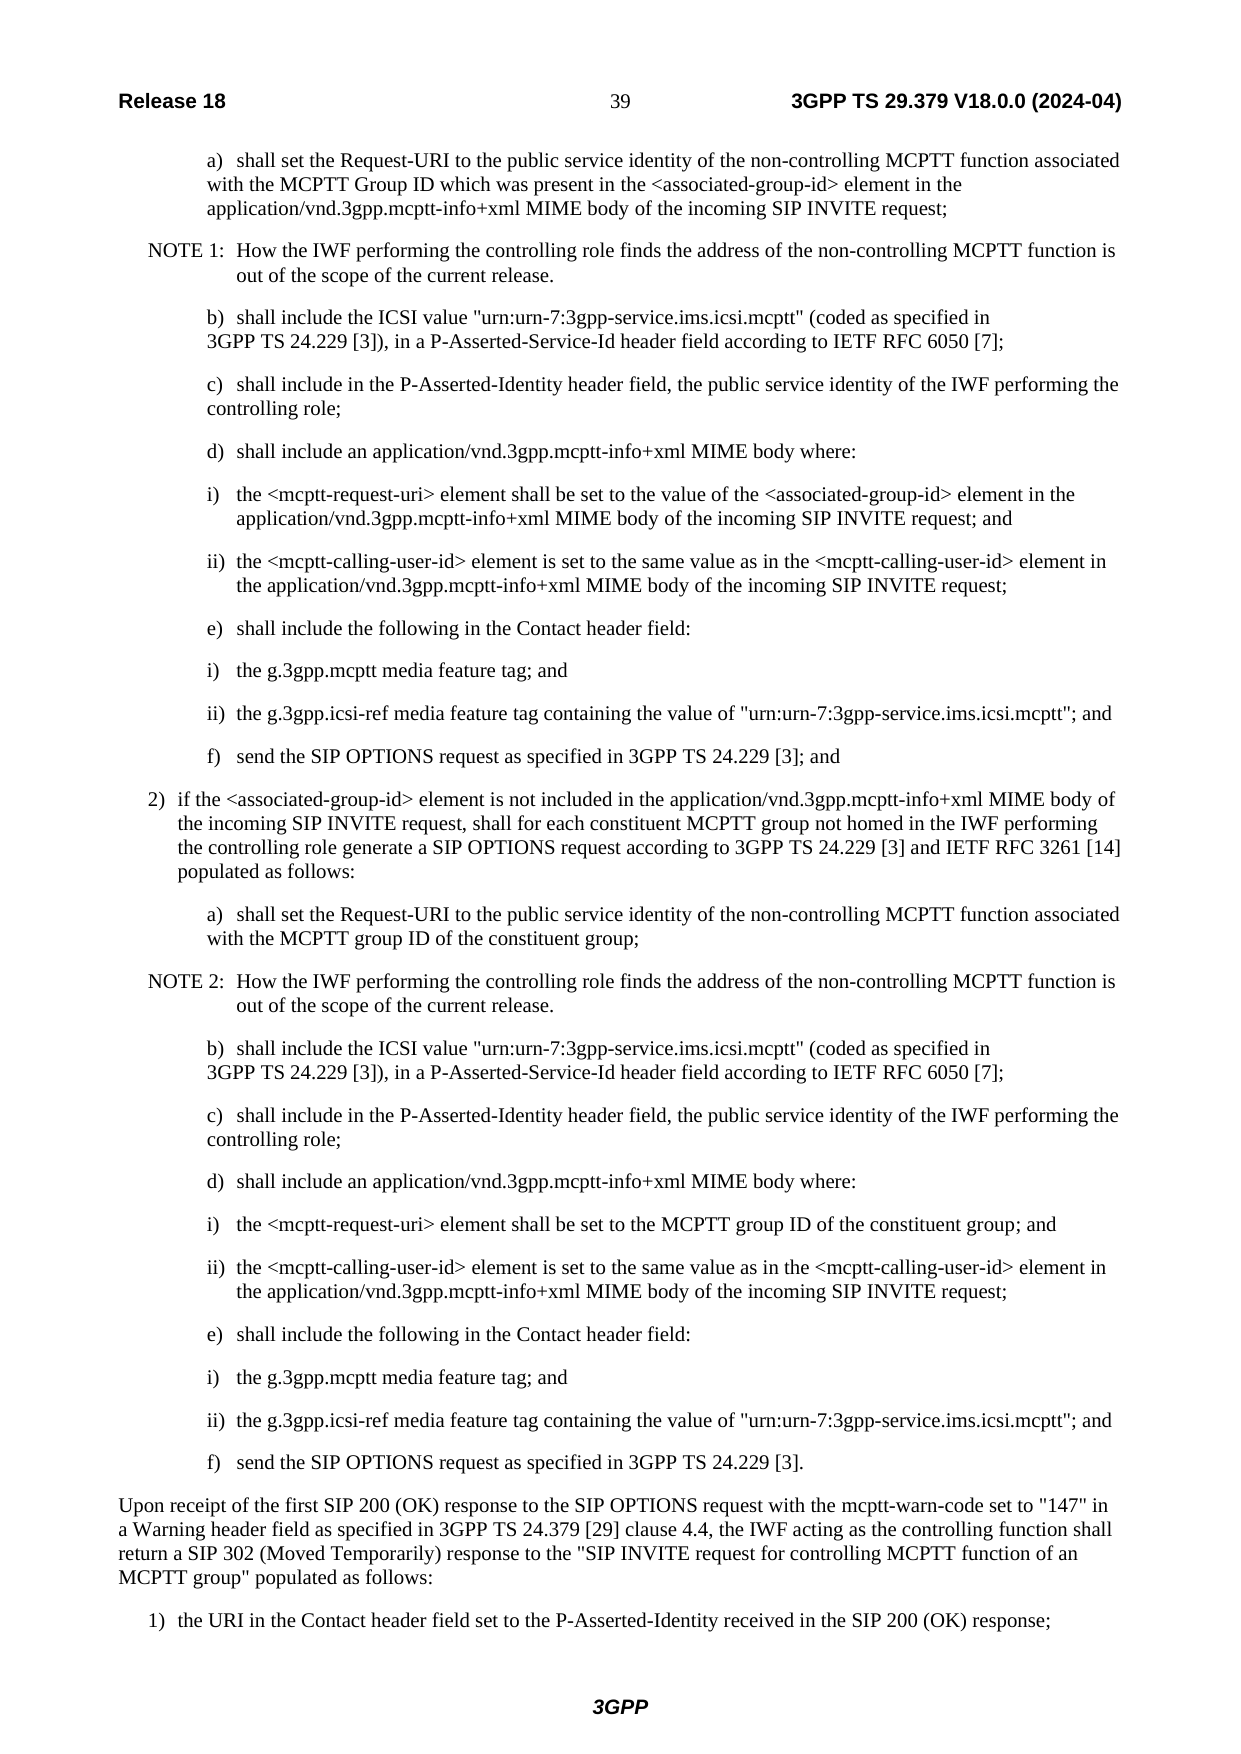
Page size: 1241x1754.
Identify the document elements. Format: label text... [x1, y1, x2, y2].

text b) shall include the ICSI value "urn:urn-7:3gpp-service.ims.icsi.mcptt" (coded as specified in 3GPP TS 24.229 [3]), in a P-Asserted-Service-Id header field according to IETF RFC 6050 [7]; [207, 1036, 1122, 1084]
text i) the <mcptt-request-uri> element shall be set to the MCPTT group ID of the constituent group; and [207, 1212, 1122, 1236]
text i) the g.3gpp.mcptt media feature tag; and [207, 1365, 1122, 1389]
text 1) the URI in the Contact header field set to the P-Asserted-Identity received in the SIP 200 (OK) response; [148, 1608, 1122, 1632]
text f) send the SIP OPTIONS request as specified in 3GPP TS 24.229 [3]. [207, 1450, 1122, 1474]
text c) shall include in the P-Asserted-Identity header field, the public service identity of the IWF performing the controlling role; [207, 372, 1122, 420]
text ii) the <mcptt-calling-user-id> element is set to the same value as in the <mcptt-calling-user-id> element in the application/vnd.3gpp.mcptt-info+xml MIME body of the incoming SIP INVITE request; [207, 549, 1122, 597]
text f) send the SIP OPTIONS request as specified in 3GPP TS 24.229 [3]; and [207, 744, 1122, 768]
text e) shall include the following in the Contact header field: [207, 616, 1122, 640]
text c) shall include in the P-Asserted-Identity header field, the public service identity of the IWF performing the controlling role; [207, 1102, 1122, 1151]
text i) the g.3gpp.mcptt media feature tag; and [207, 658, 1122, 682]
text Upon receipt of the first SIP 200 (OK) response to the SIP OPTIONS request with the mcptt-warn-code set to "147" in a Warning header field as specified in 3GPP TS 24.379 [29] clause 4.4, the IWF acting as the controlling function shall return a SIP 302 (Moved Temporarily) response to the "SIP INVITE request for controlling MCPTT function of an MCPTT group" populated as follows: [118, 1493, 1122, 1589]
text i) the <mcptt-request-uri> element shall be set to the value of the <associated-group-id> element in the application/vnd.3gpp.mcptt-info+xml MIME body of the incoming SIP INVITE request; and [207, 482, 1122, 530]
text 2) if the <associated-group-id> element is not included in the application/vnd.3gpp.mcptt-info+xml MIME body of the incoming SIP INVITE request, shall for each constituent MCPTT group not homed in the IWF performing the controlling role generate a SIP OPTIONS request according to 3GPP TS 24.229 [3] and IETF RFC 3261 [14] populated as follows: [148, 787, 1122, 883]
text e) shall include the following in the Contact header field: [207, 1322, 1122, 1346]
text a) shall set the Request-URI to the public service identity of the non-controlling MCPTT function associated with the MCPTT Group ID which was present in the <associated-group-id> element in the application/vnd.3gpp.mcptt-info+xml MIME body of the incoming SIP INVITE request; [207, 147, 1122, 220]
text b) shall include the ICSI value "urn:urn-7:3gpp-service.ims.icsi.mcptt" (coded as specified in 3GPP TS 24.229 [3]), in a P-Asserted-Service-Id header field according to IETF RFC 6050 [7]; [207, 305, 1122, 353]
text NOTE 2: How the IWF performing the controlling role finds the address of the non-controlling MCPTT function is out of the scope of the current release. [148, 969, 1122, 1017]
text d) shall include an application/vnd.3gpp.mcptt-info+xml MIME body where: [207, 439, 1122, 463]
text a) shall set the Request-URI to the public service identity of the non-controlling MCPTT function associated with the MCPTT group ID of the constituent group; [207, 902, 1122, 950]
text ii) the g.3gpp.icsi-ref media feature tag containing the value of "urn:urn-7:3gpp-service.ims.icsi.mcptt"; and [207, 701, 1122, 725]
text d) shall include an application/vnd.3gpp.mcptt-info+xml MIME body where: [207, 1169, 1122, 1193]
text ii) the <mcptt-calling-user-id> element is set to the same value as in the <mcptt-calling-user-id> element in the application/vnd.3gpp.mcptt-info+xml MIME body of the incoming SIP INVITE request; [207, 1255, 1122, 1303]
text NOTE 1: How the IWF performing the controlling role finds the address of the non-controlling MCPTT function is out of the scope of the current release. [148, 238, 1122, 287]
text ii) the g.3gpp.icsi-ref media feature tag containing the value of "urn:urn-7:3gpp-service.ims.icsi.mcptt"; and [207, 1407, 1122, 1432]
